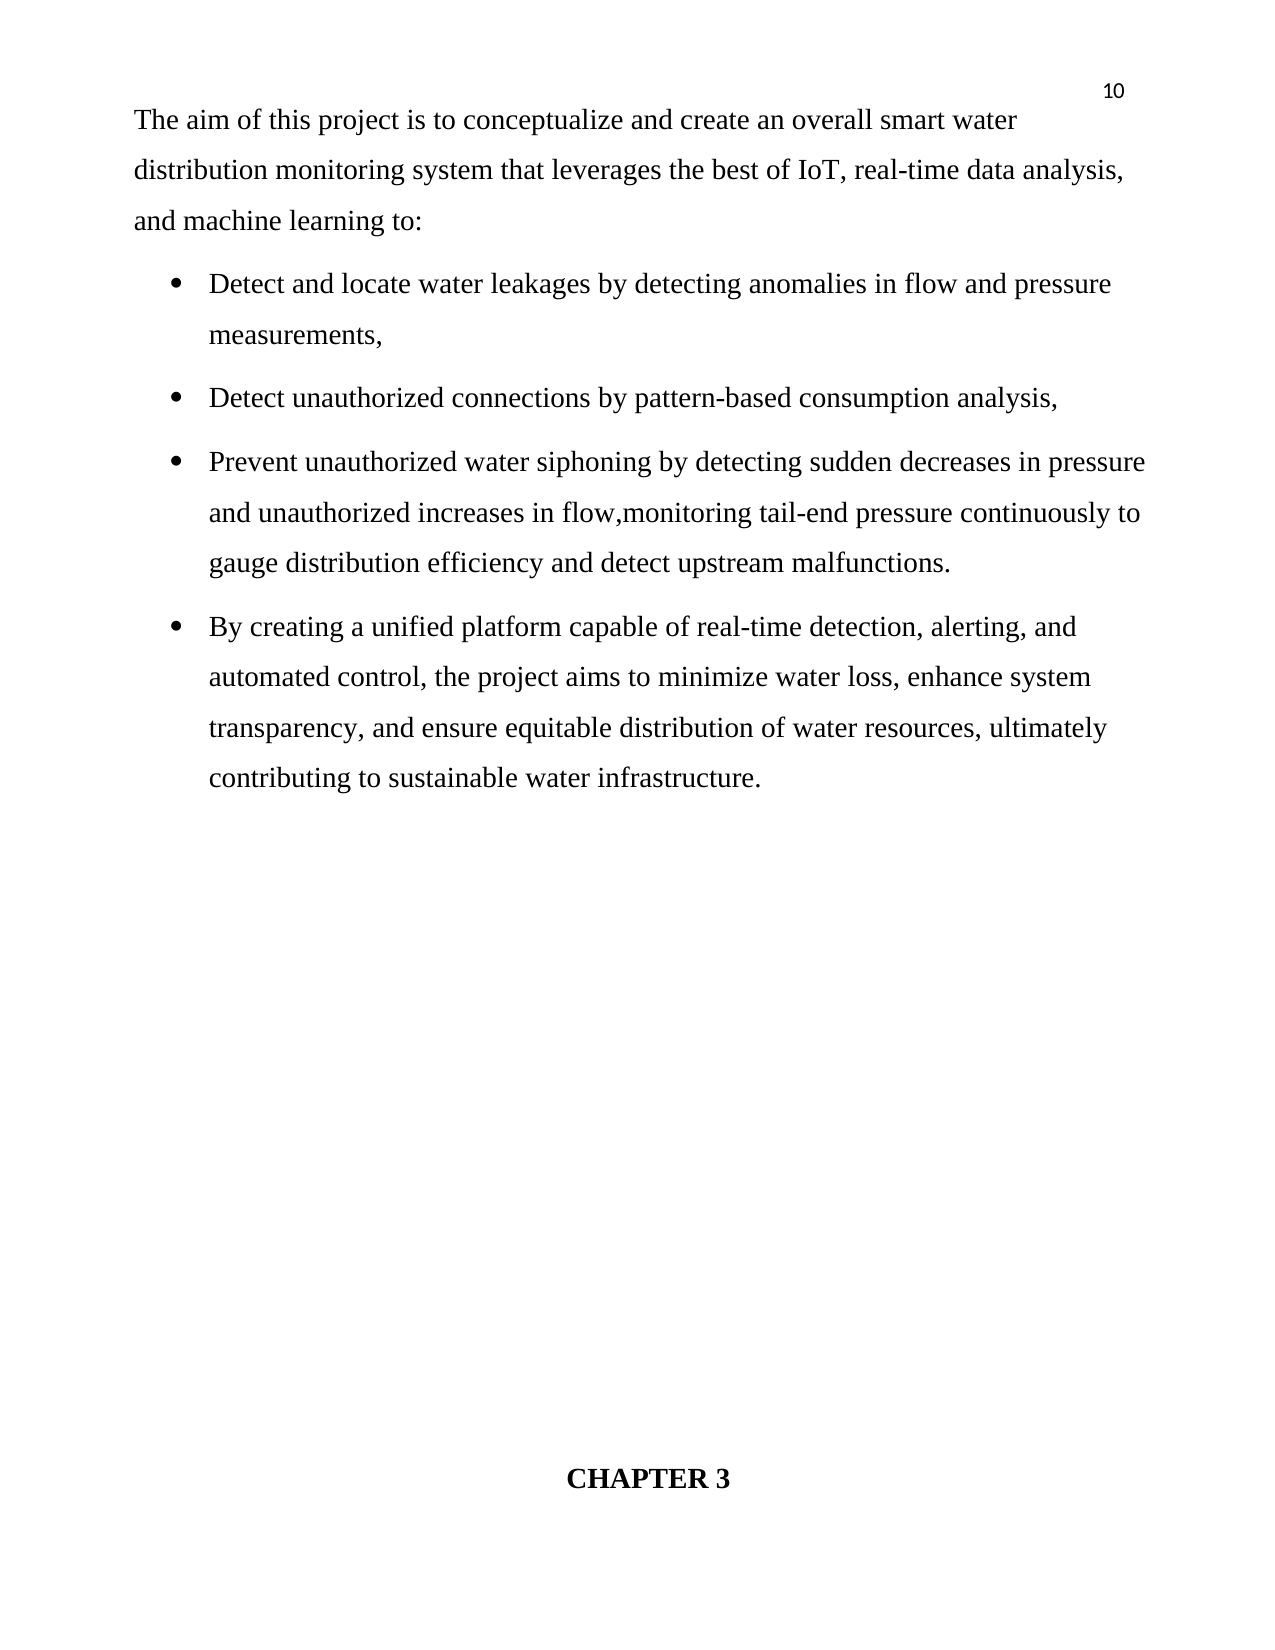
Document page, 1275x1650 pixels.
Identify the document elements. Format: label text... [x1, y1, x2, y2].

list Prevent unauthorized water siphoning by detecting sudden decreases in pressure and unauthorized increases in flow,monitoring tail-end pressure continuously to gauge distribution efficiency and detect upstream malfunctions. [171, 444, 1148, 579]
list Detect and locate water leakages by detecting anomalies in flow and pressure measurements, [171, 266, 1148, 350]
list Detect unauthorized connections by pattern-based consumption analysis, [171, 381, 1148, 414]
text The aim of this project is to conceptualize and create an overall smart water distribution monitoring system that leverages the best of IoT, real-time data analysis, and machine learning to: [133, 102, 1148, 236]
list By creating a unified platform capable of real-time detection, alerting, and automated control, the project aims to minimize water loss, enhance system transparency, and ensure equitable distribution of water resources, ultimately contributing to sustainable water infrastructure. [171, 609, 1148, 793]
text CHAPTER 3 [148, 1461, 1148, 1495]
